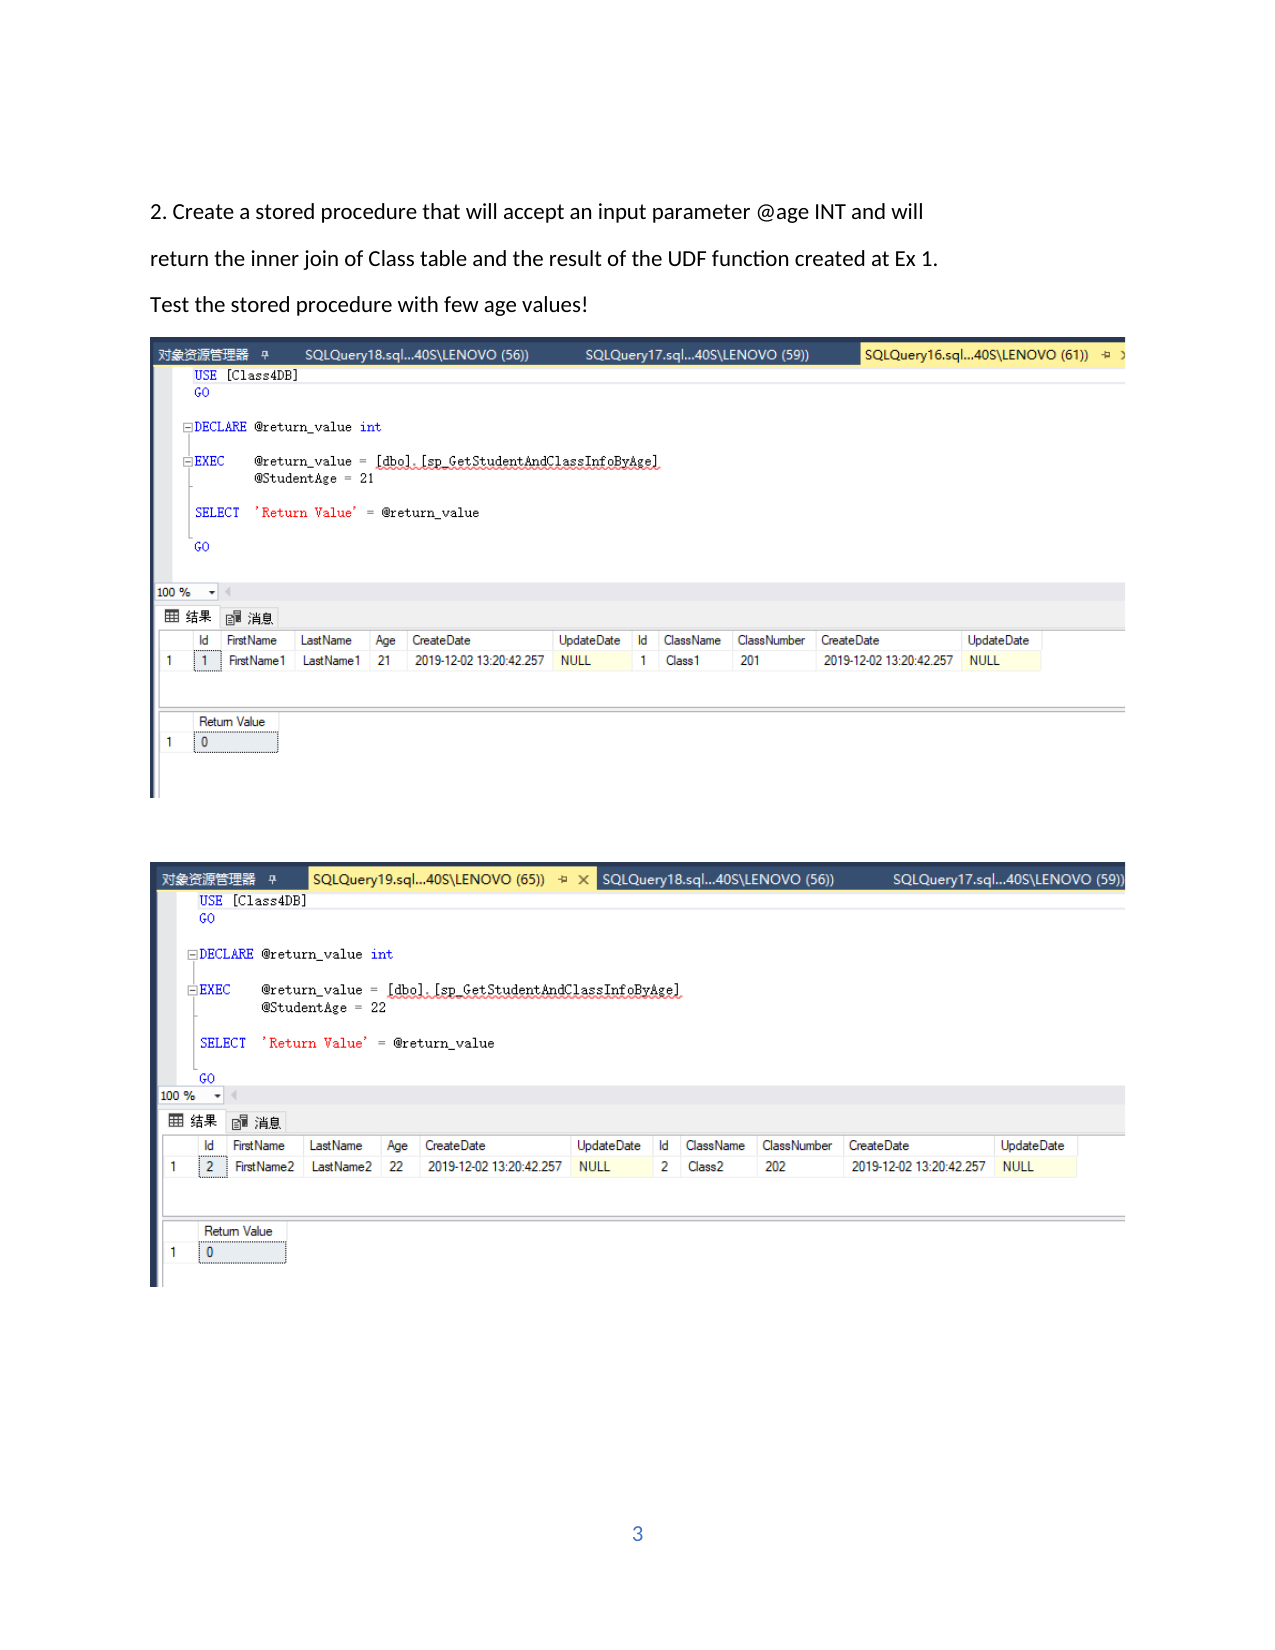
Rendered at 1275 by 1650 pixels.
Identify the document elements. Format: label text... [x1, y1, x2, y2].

text return the inner join of Class table and the result of the UDF function created at Ex 1. [150, 244, 1125, 272]
picture [150, 337, 1125, 798]
picture [150, 862, 1125, 1287]
text Test the stored procedure with few age values! [150, 291, 1125, 319]
text 2. Create a stored procedure that will accept an input parameter @age INT and will [150, 197, 1125, 225]
